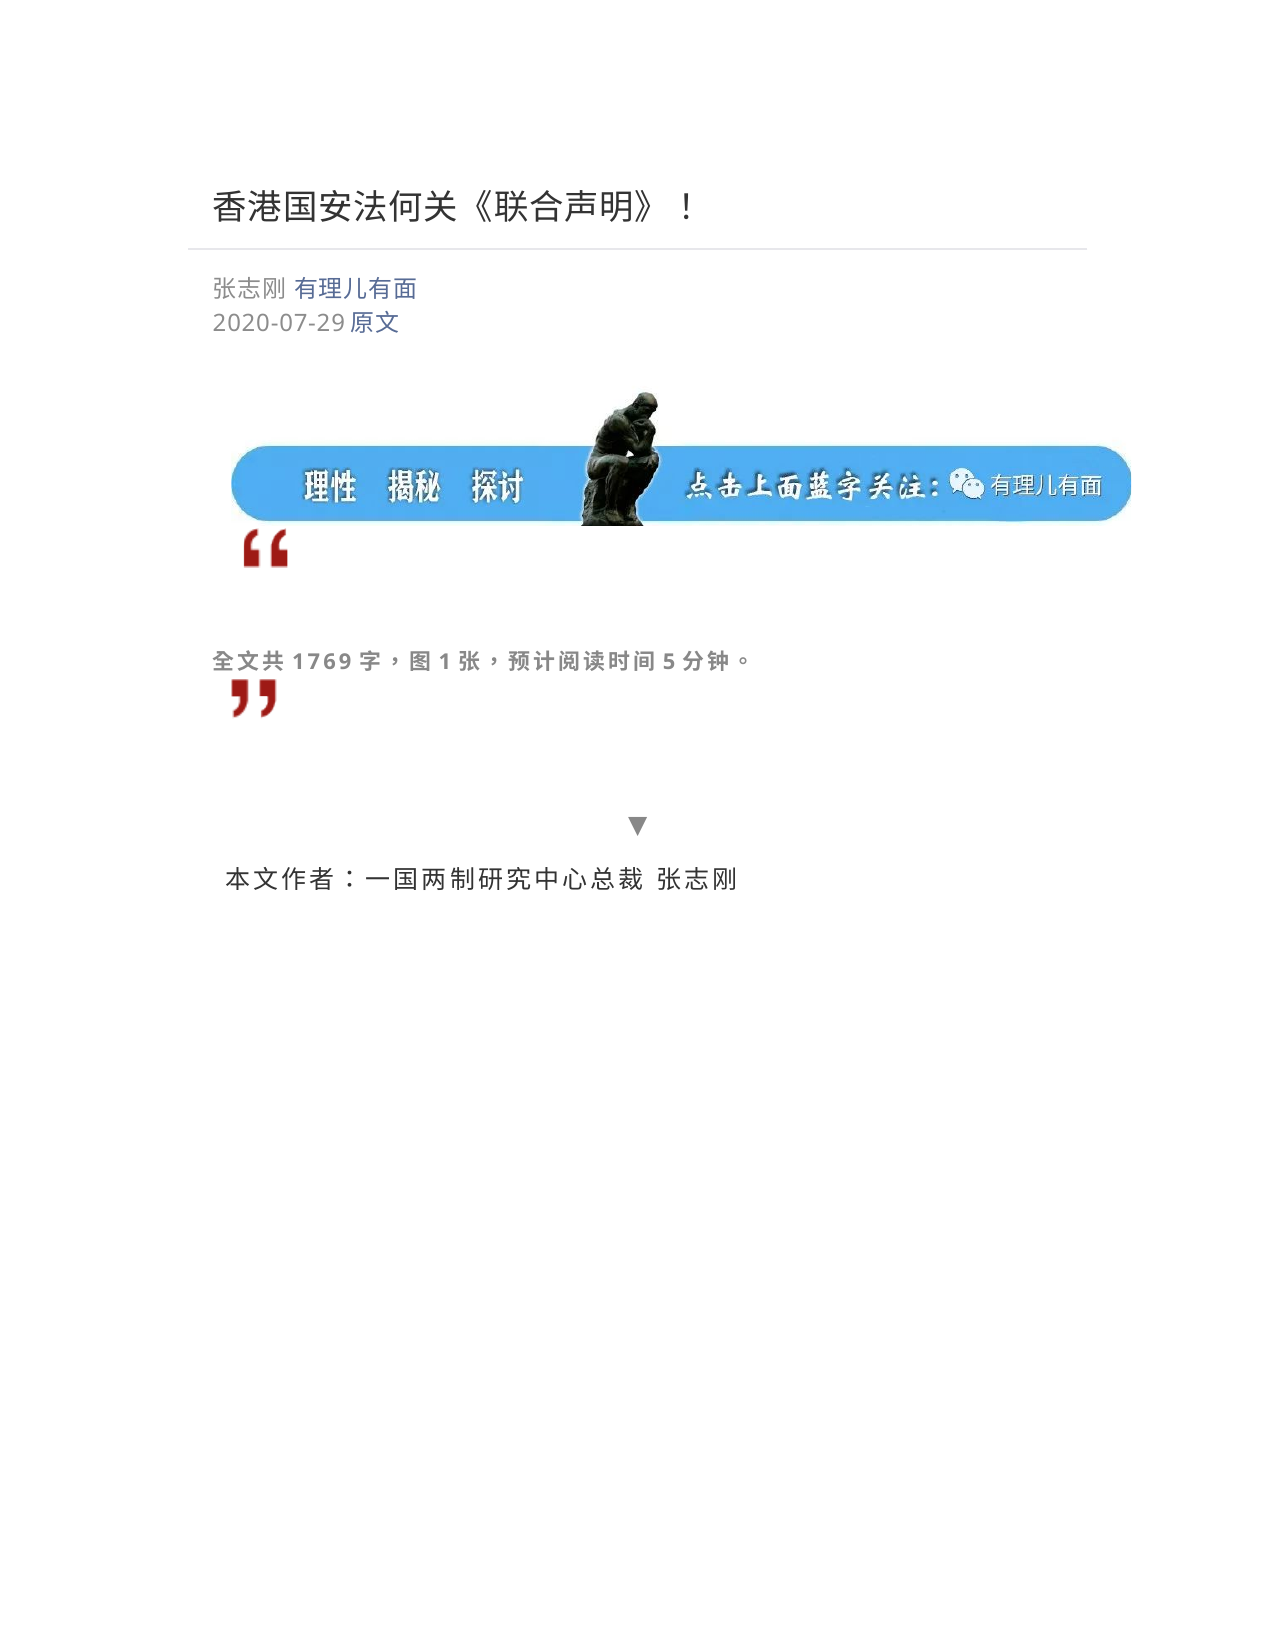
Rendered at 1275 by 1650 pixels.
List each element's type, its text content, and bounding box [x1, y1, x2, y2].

picture [231, 372, 1132, 526]
list 张志刚 有理儿有面 [212, 272, 1062, 304]
text ▼ [212, 801, 1062, 841]
text 全文共1769字，图1张，预计阅读时间5分钟。 [212, 633, 1062, 676]
picture [231, 679, 277, 719]
picture [243, 528, 288, 568]
text 2020-07-29原文 发表于 [212, 304, 1062, 338]
title 香港国安法何关《联合声明》！ [187, 150, 1087, 250]
text 本文作者：一国两制研究中心总裁 张志刚 [225, 849, 1050, 895]
